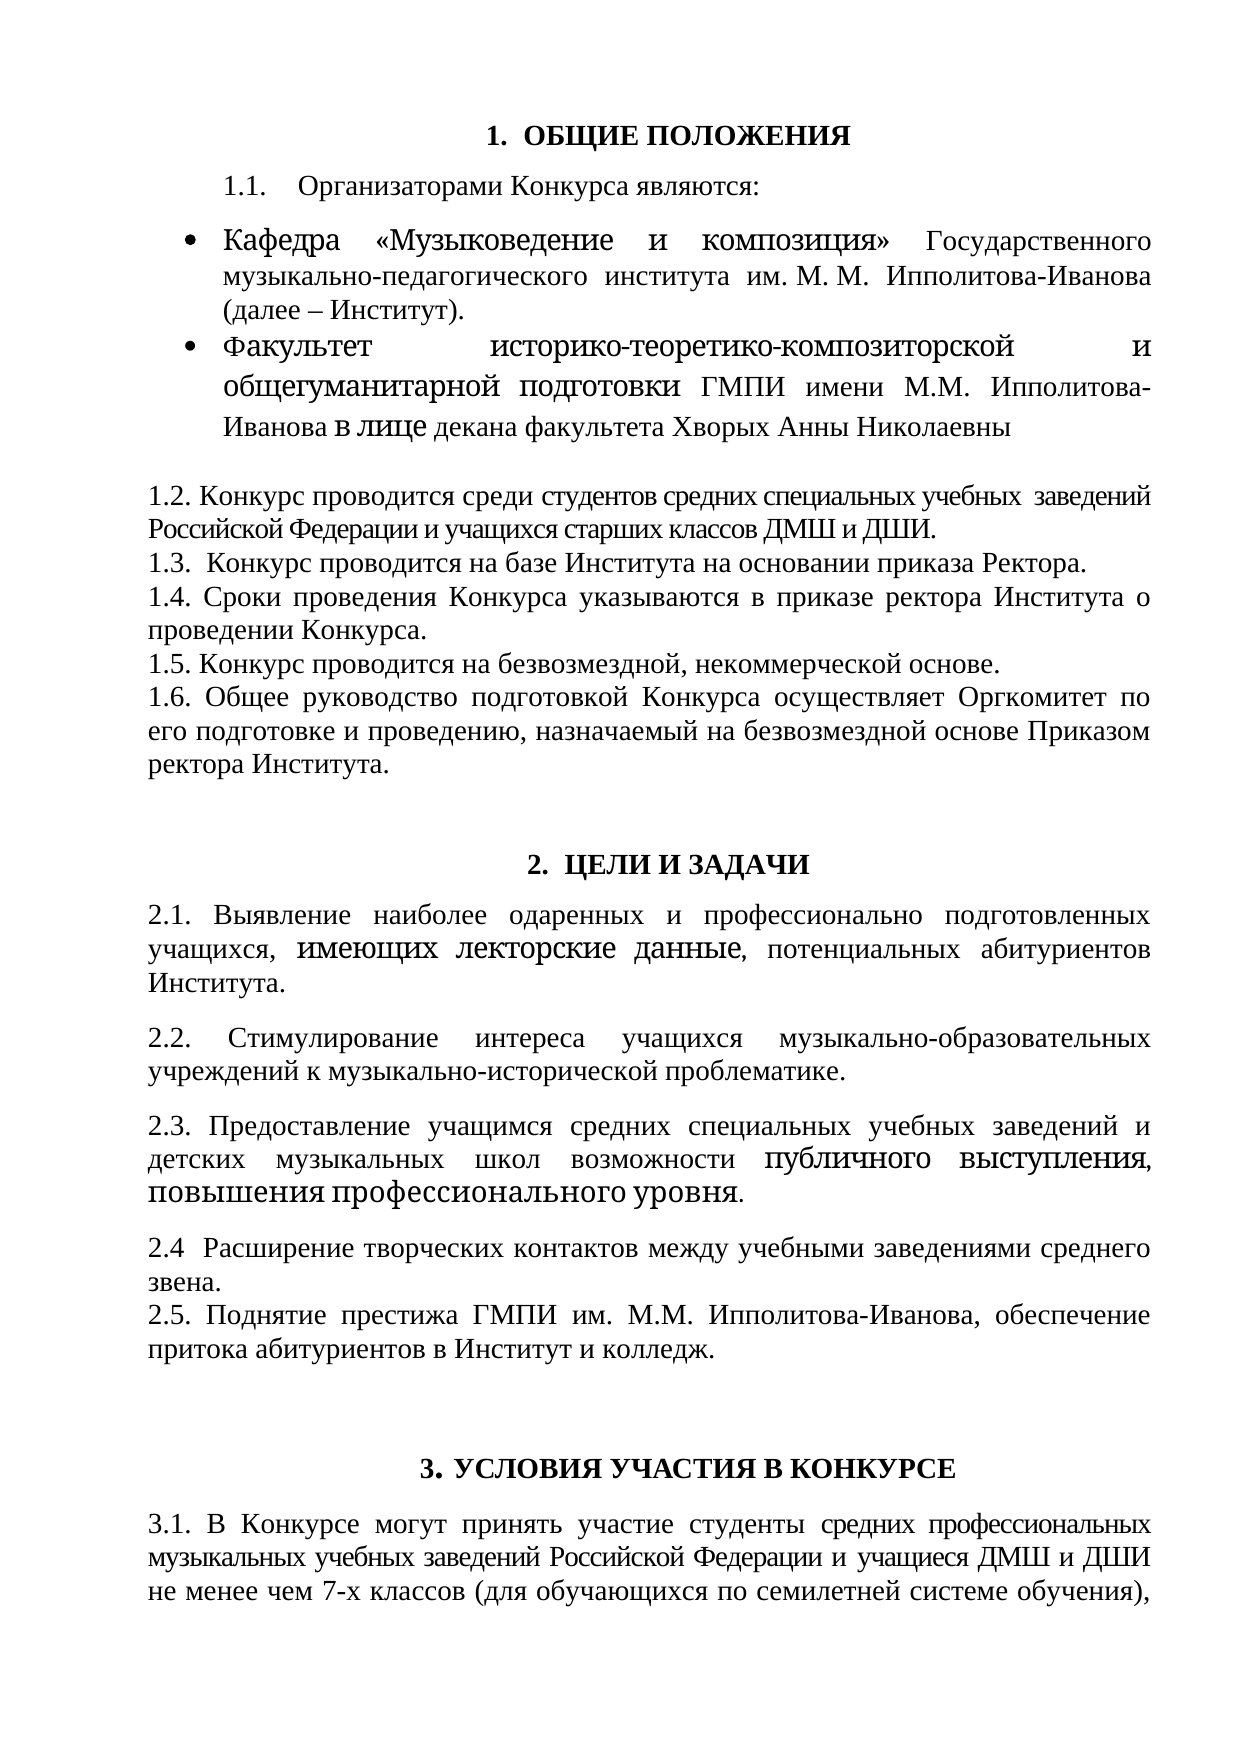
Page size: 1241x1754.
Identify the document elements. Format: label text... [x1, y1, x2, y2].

list Организаторами Конкурса являются: [223, 168, 1152, 202]
text 2.2. Стимулирование интереса учащихся музыкально-образовательных учреждений к музыкально-исторической проблематике. [148, 1020, 1152, 1087]
text 2.3. Предоставление учащимся средних специальных учебных заведений и детских музыкальных школ возможности публичного выступления, повышения профессионального уровня. [148, 1108, 1152, 1209]
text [148, 1506, 1152, 1607]
text 1.6. Общее руководство подготовкой Конкурса осуществляет Оргкомитет по его подготовке и проведению, назначаемый на безвозмездной основе Приказом ректора Института. [148, 679, 1152, 780]
text 1.3. Конкурс проводится на базе Института на основании приказа Ректора. [148, 545, 1152, 579]
text 1.4. Сроки проведения Конкурса указываются в приказе ректора Института о проведении Конкурса. [148, 579, 1152, 646]
text 1.2. Конкурс проводится среди студентов средних специальных учебных заведений Российской Федерации и учащихся старших классов ДМШ и ДШИ. [148, 478, 1152, 545]
text 2.4 Расширение творческих контактов между учебными заведениями среднего звена. 2.5. Поднятие престижа ГМПИ им. М.М. Ипполитова-Иванова, обеспечение притока абитуриентов в Институт и колледж. [148, 1230, 1152, 1364]
list ОБЩИЕ ПОЛОЖЕНИЯ [185, 118, 1152, 152]
list Факультет историко-теоретико-композиторской и общегуманитарной подготовки ГМПИ имени М.М. Ипполитова-Иванова в лице декана факультета Хворых Анны Николаевны [185, 326, 1152, 444]
list Кафедра «Музыковедение и композиция» Государственного музыкально-педагогического института им. М. М. Ипполитова-Иванова (далее – Институт). [185, 219, 1152, 326]
text 1.5. Конкурс проводится на безвозмездной, некоммерческой основе. [148, 646, 1152, 679]
text 2.1. Выявление наиболее одаренных и профессионально подготовленных учащихся, имеющих лекторские данные, потенциальных абитуриентов Института. [148, 897, 1152, 999]
text 3. УСЛОВИЯ УЧАСТИЯ В КОНКУРСЕ [148, 1444, 1152, 1487]
list ЦЕЛИ И ЗАДАЧИ [185, 847, 1152, 881]
